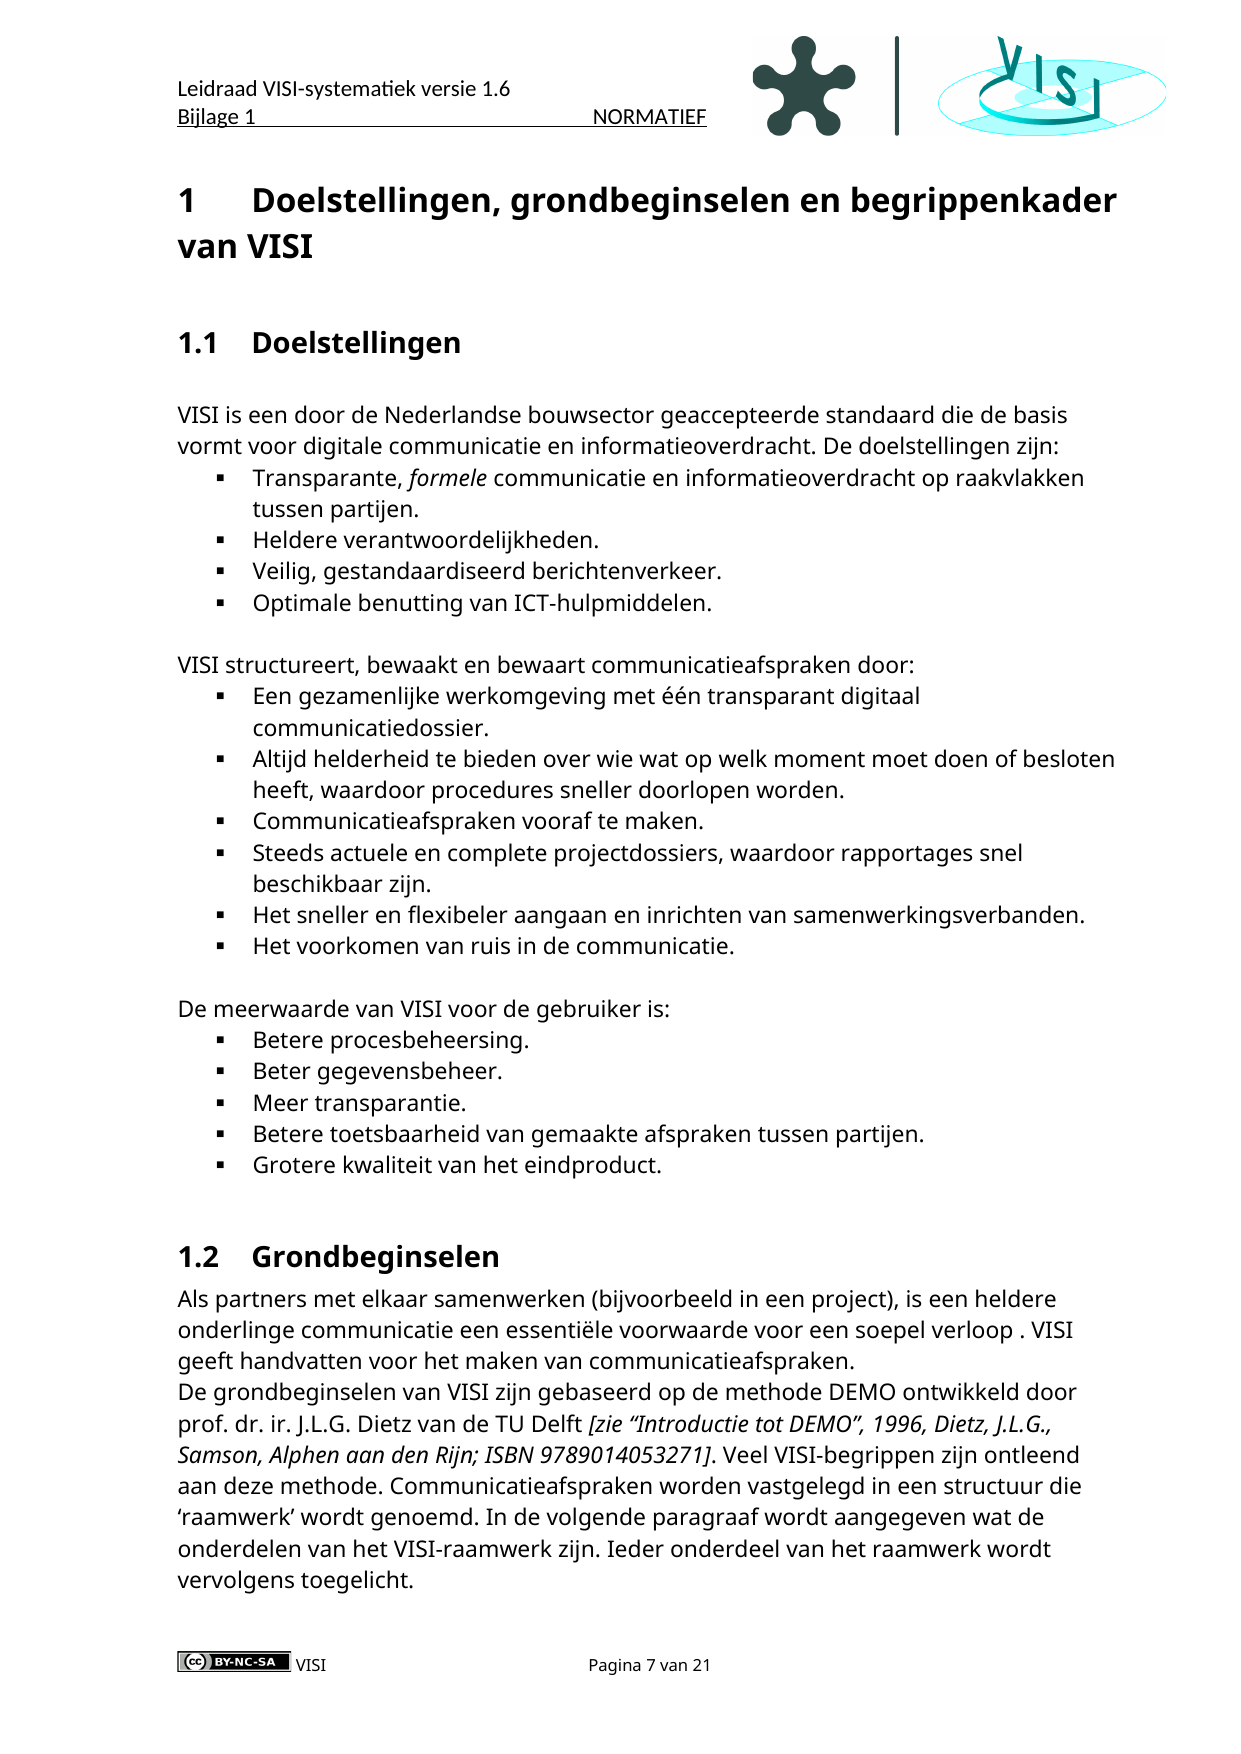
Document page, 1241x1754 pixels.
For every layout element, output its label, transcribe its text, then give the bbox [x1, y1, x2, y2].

list Meer transparantie. [215, 1087, 1122, 1118]
list Het voorkomen van ruis in de communicatie. [215, 930, 1122, 962]
list Grotere kwaliteit van het eindproduct. [215, 1149, 1122, 1180]
list Transparante, formele communicatie en informatieoverdracht op raakvlakken tussen partijen. [215, 462, 1122, 524]
list Optimale benutting van ICT-hulpmiddelen. [215, 587, 1122, 618]
text Met deze Leidraad reken wij erop een zo compleet en volledig mogelijk te geven van de eisen en richtlijnen voor de ontwikkeling van VISI-compatibele software.1 Doelstellingen, grondbeginselen en begrippenkader van VISI [177, 177, 1122, 297]
list Heldere verantwoordelijkheden. [215, 524, 1122, 555]
list Beter gegevensbeheer. [215, 1055, 1122, 1087]
subtitle 1.1 Doelstellingen [177, 322, 1122, 362]
subtitle 1.2 Grondbeginselen [177, 1237, 1122, 1276]
picture [177, 1651, 292, 1672]
text VISI is een door de Nederlandse bouwsector geaccepteerde standaard die de basis vormt voor digitale communicatie en informatieoverdracht. De doelstellingen zijn: [177, 399, 1122, 462]
text De grondbeginselen van VISI zijn gebaseerd op de methode DEMO ontwikkeld door prof. dr. ir. J.L. de TU Delft [zie “Introductie tot DEMO”, 1996, Dietz, J.L.G., Samson, Alphen aan den Rijn; ISBN 9789014053271]. Veel VISI-begrippen zijn ontleend aan deze methode. Communicatieafspraken worden vastgelegd in een structuur die ‘raamwerk’ wordt genoemd. In de volgende paragraaf wordt aangegeven wat de onderdelen van het VISI-raamwerk zijn. Ieder onderdeel van het raamwerk wordt vervolgens toegelicht. [177, 1376, 1122, 1595]
text Als partners met elkaar samenwerken (bijvoorbeeld in een project), is een heldere onderlinge communicatie een essentiële voorwaarde voor een soepel verloop . VISI geeft handvatten voor het maken van communicatieafspraken. [177, 1282, 1122, 1376]
list Betere procesbeheersing. [215, 1024, 1122, 1055]
list Altijd helderheid te bieden over wie wat op welk moment moet doen of besloten heeft, waardoor procedures sneller doorlopen worden. [215, 743, 1122, 805]
list Het sneller en flexibeler aangaan en inrichten van samenwerkingsverbanden. [215, 899, 1122, 930]
list Een gezamenlijke werkomgeving met één transparant digitaal communicatiedossier. [215, 680, 1122, 743]
list Steeds actuele en complete projectdossiers, waardoor rapportages snel beschikbaar zijn. [215, 837, 1122, 899]
text De meerwaarde van VISI voor de gebruiker is: [177, 993, 1122, 1024]
list Veilig, gestandaardiseerd berichtenverkeer. [215, 555, 1122, 587]
picture [752, 36, 1167, 136]
text VISI structureert, bewaakt en bewaart communicatieafspraken door: [177, 649, 1122, 680]
list Betere toetsbaarheid van gemaakte afspraken tussen partijen. [215, 1118, 1122, 1149]
list Communicatieafspraken vooraf te maken. [215, 805, 1122, 837]
